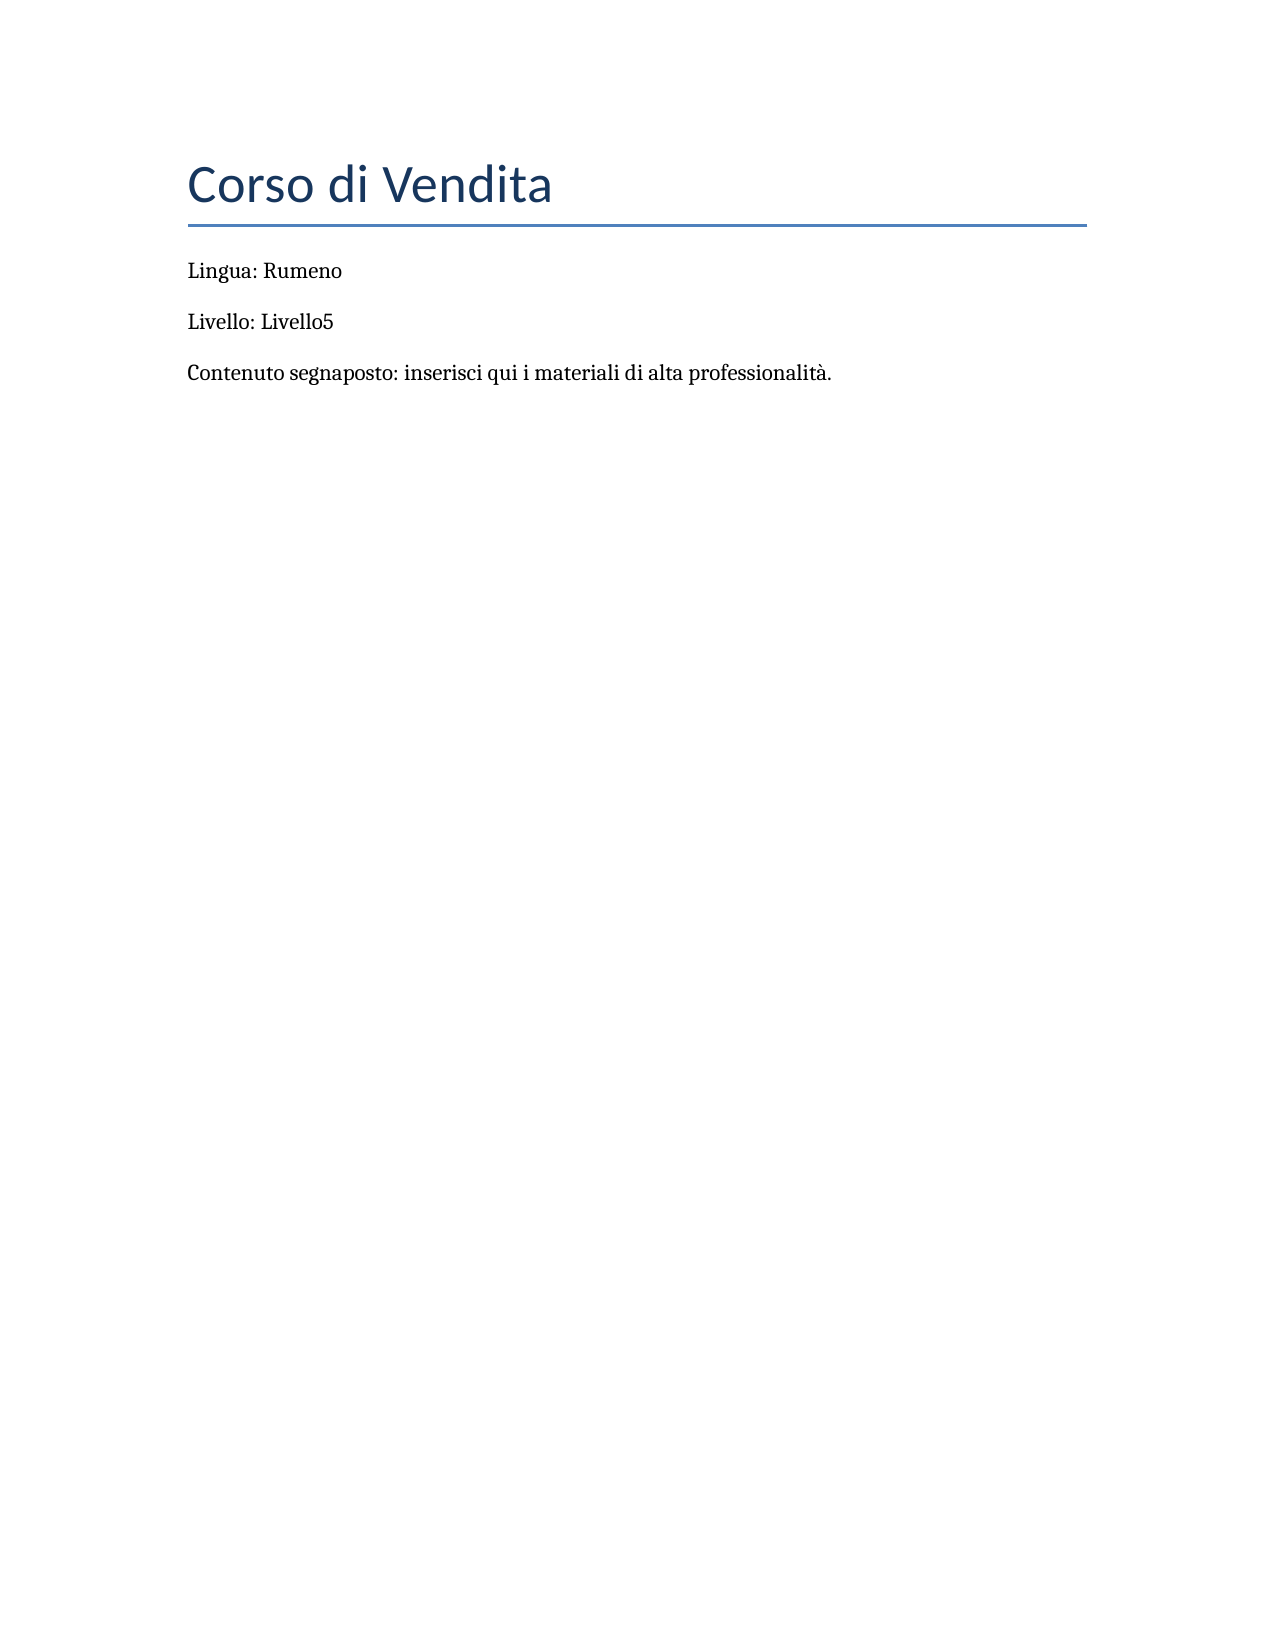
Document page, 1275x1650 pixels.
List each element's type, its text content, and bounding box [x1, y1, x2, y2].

text Lingua: Rumeno [187, 258, 1087, 284]
text Livello: Livello5 [187, 309, 1087, 335]
title Corso di Vendita [187, 150, 1087, 227]
text Contenuto segnaposto: inserisci qui i materiali di alta professionalità. [187, 360, 1087, 386]
